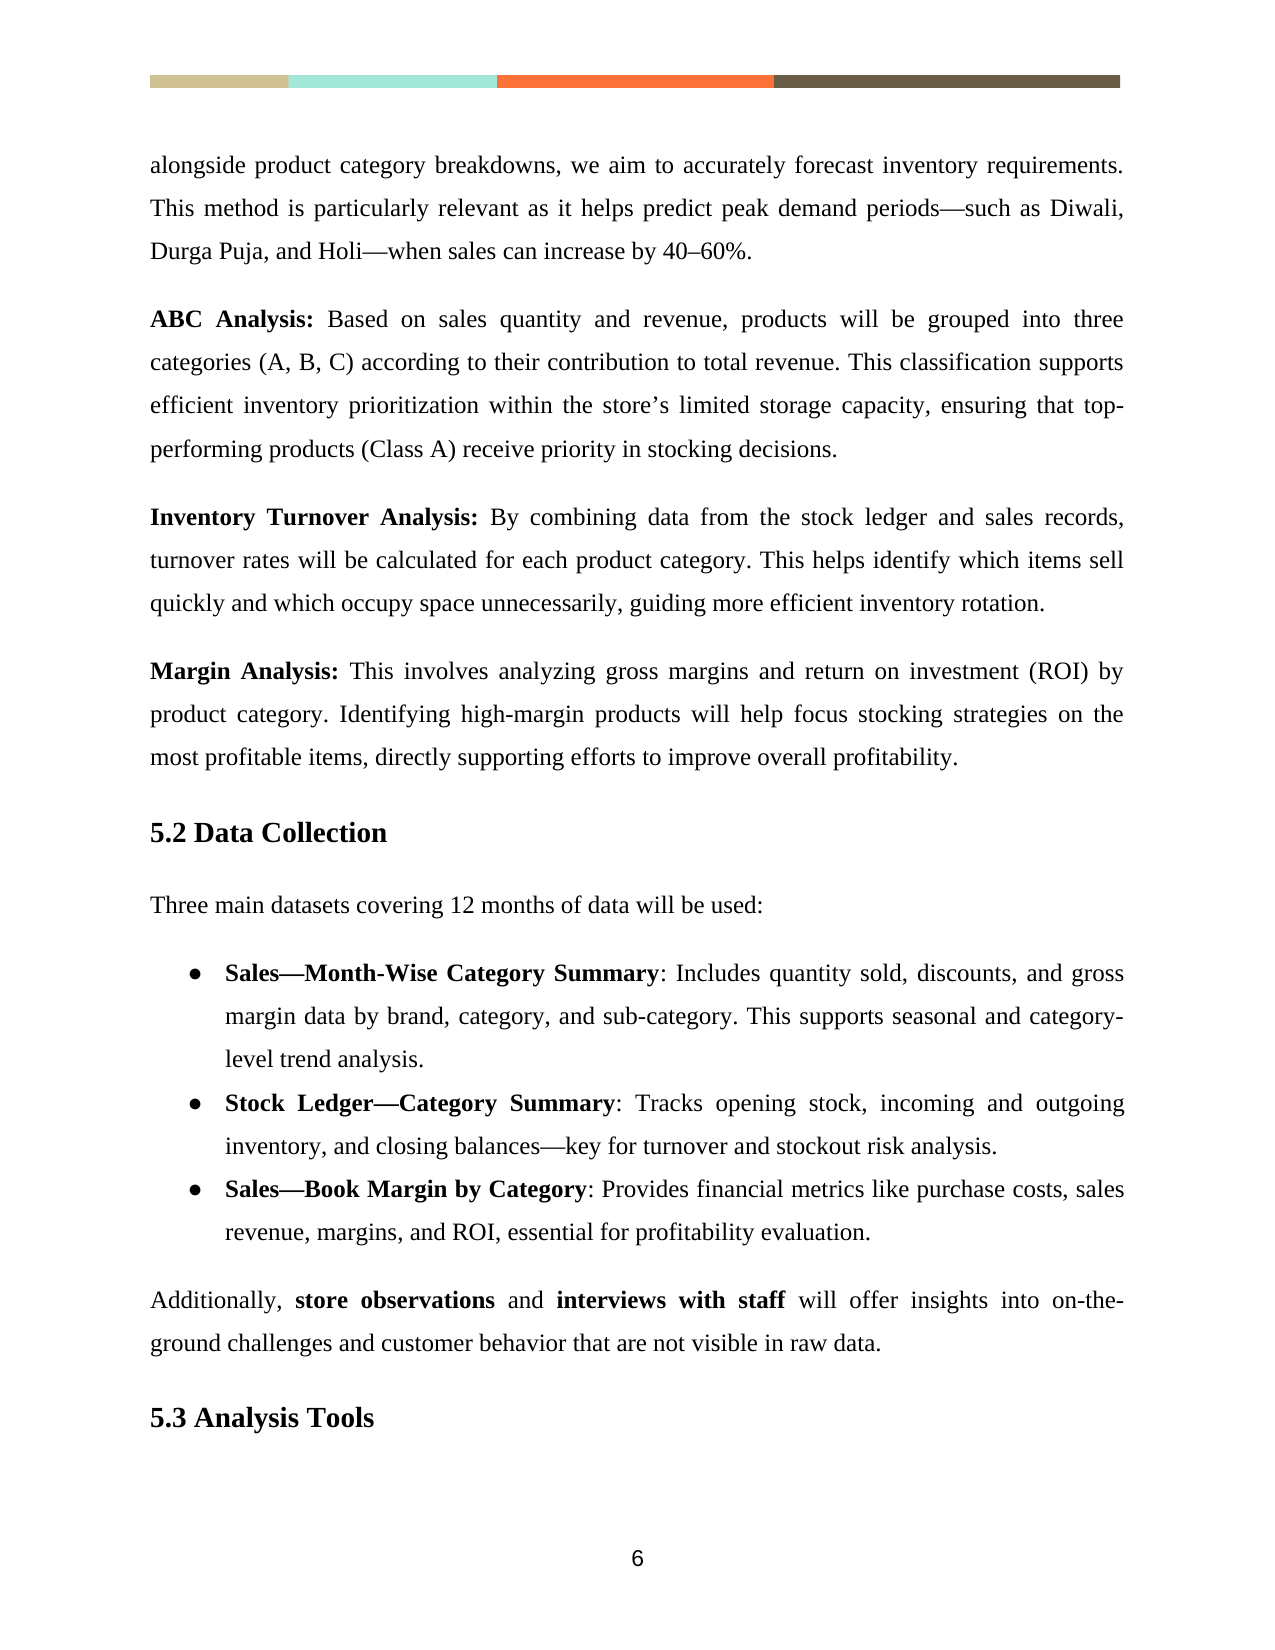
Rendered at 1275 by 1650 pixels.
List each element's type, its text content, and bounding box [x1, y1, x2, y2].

text Three main datasets covering 12 months of data will be used: [150, 890, 1125, 919]
text Additionally, store observations and interviews with staff will offer insights into on-the-ground challenges and customer behavior that are not visible in raw data. [150, 1285, 1125, 1357]
text ABC Analysis: Based on sales quantity and revenue, products will be grouped into three categories (A, B, C) according to their contribution to total revenue. This classification supports efficient inventory prioritization within the store’s limited storage capacity, ensuring that top-performing products (Class A) receive priority in stocking decisions. [150, 304, 1125, 462]
text Inventory Turnover Analysis: By combining data from the stock ledger and sales records, turnover rates will be calculated for each product category. This helps identify which items sell quickly and which occupy space unnecessarily, guiding more efficient inventory rotation. [150, 502, 1125, 617]
picture [150, 75, 1121, 88]
list Sales—Book Margin by Category: Provides financial metrics like purchase costs, sales revenue, margins, and ROI, essential for profitability evaluation. [187, 1174, 1125, 1246]
subtitle 5.3 Analysis Tools [150, 1401, 1125, 1434]
text Margin Analysis: This involves analyzing gross margins and return on investment (ROI) by product category. Identifying high-margin products will help focus stocking strategies on the most profitable items, directly supporting efforts to improve overall profitability. [150, 656, 1125, 771]
subtitle 5.2 Data Collection [150, 815, 1125, 848]
list Stock Ledger—Category Summary: Tracks opening stock, incoming and outgoing inventory, and closing balances—key for turnover and stockout risk analysis. [187, 1088, 1125, 1159]
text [150, 150, 1125, 265]
list Sales—Month-Wise Category Summary: Includes quantity sold, discounts, and gross margin data by brand, category, and sub-category. This supports seasonal and category-level trend analysis. [187, 958, 1125, 1073]
